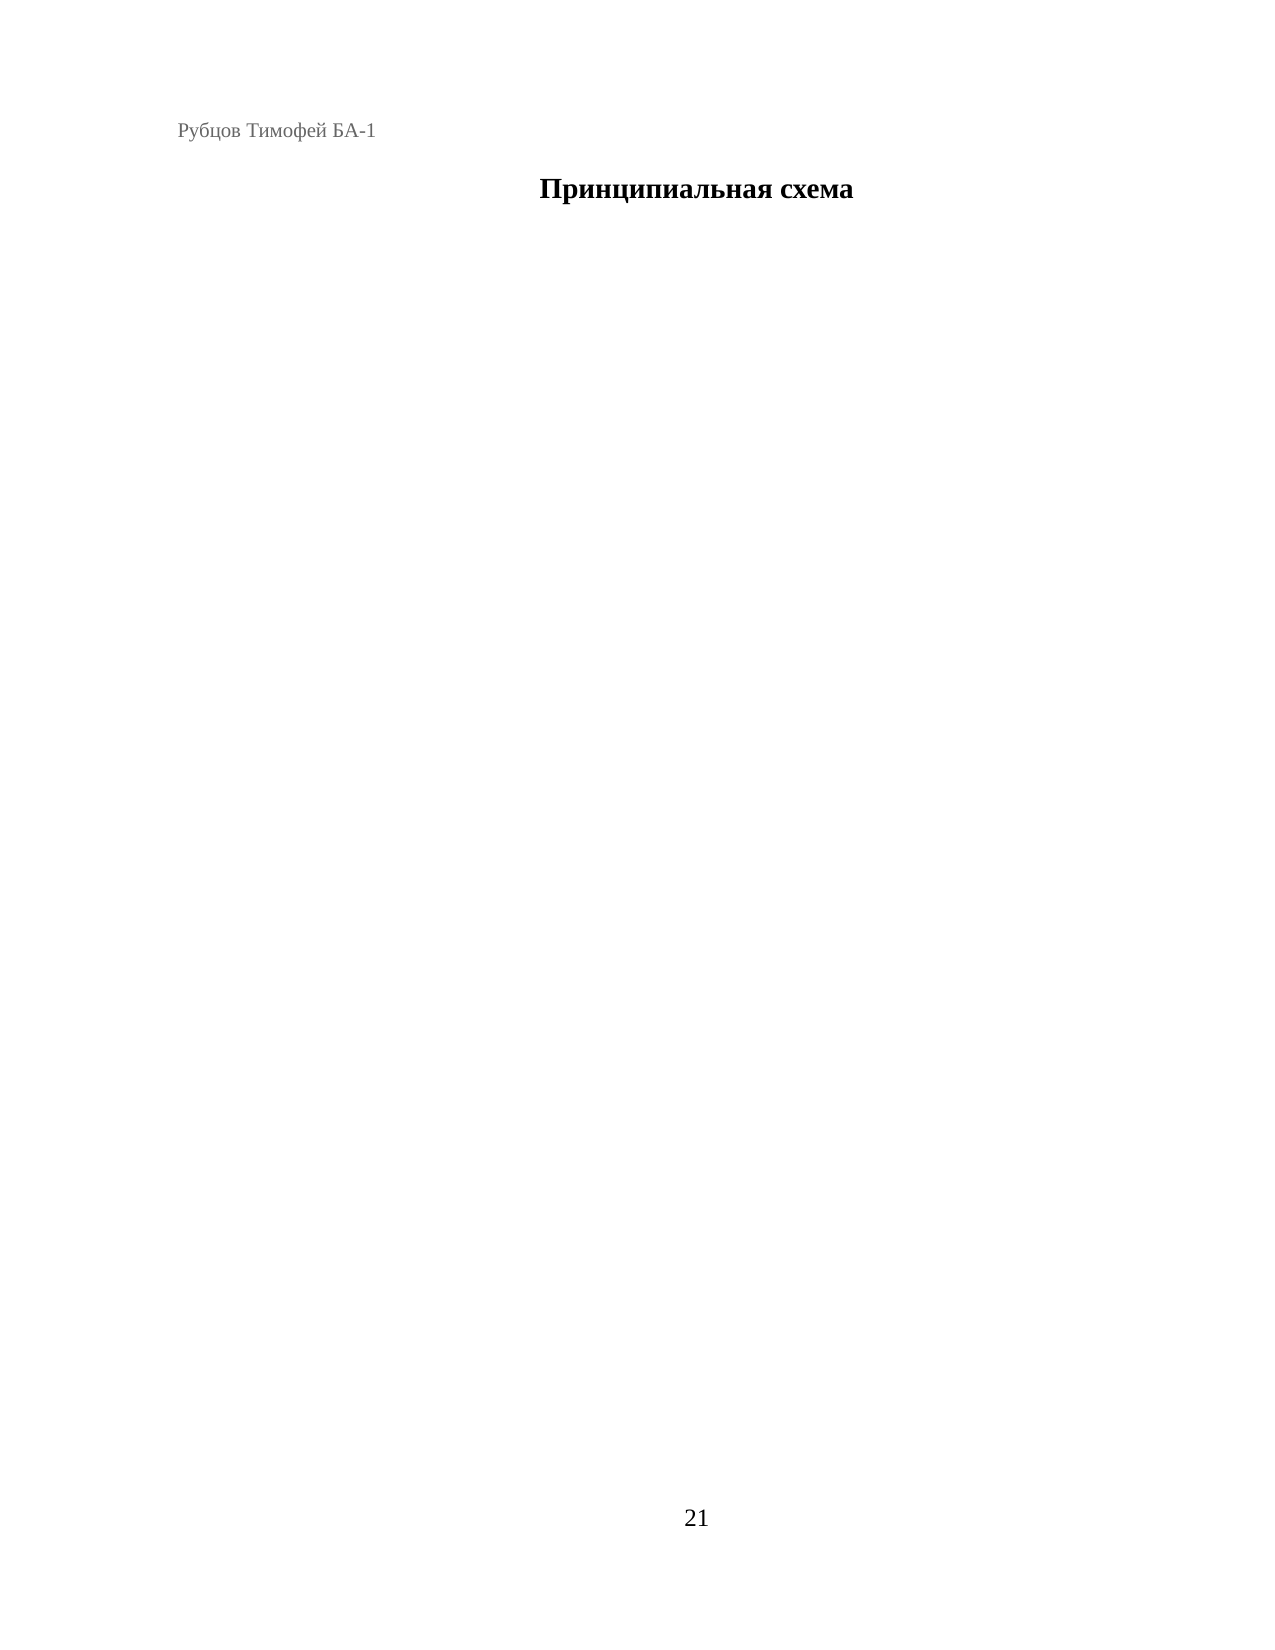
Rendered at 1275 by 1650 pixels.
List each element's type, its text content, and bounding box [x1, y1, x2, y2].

subtitle Принципиальная схема [177, 172, 1216, 205]
